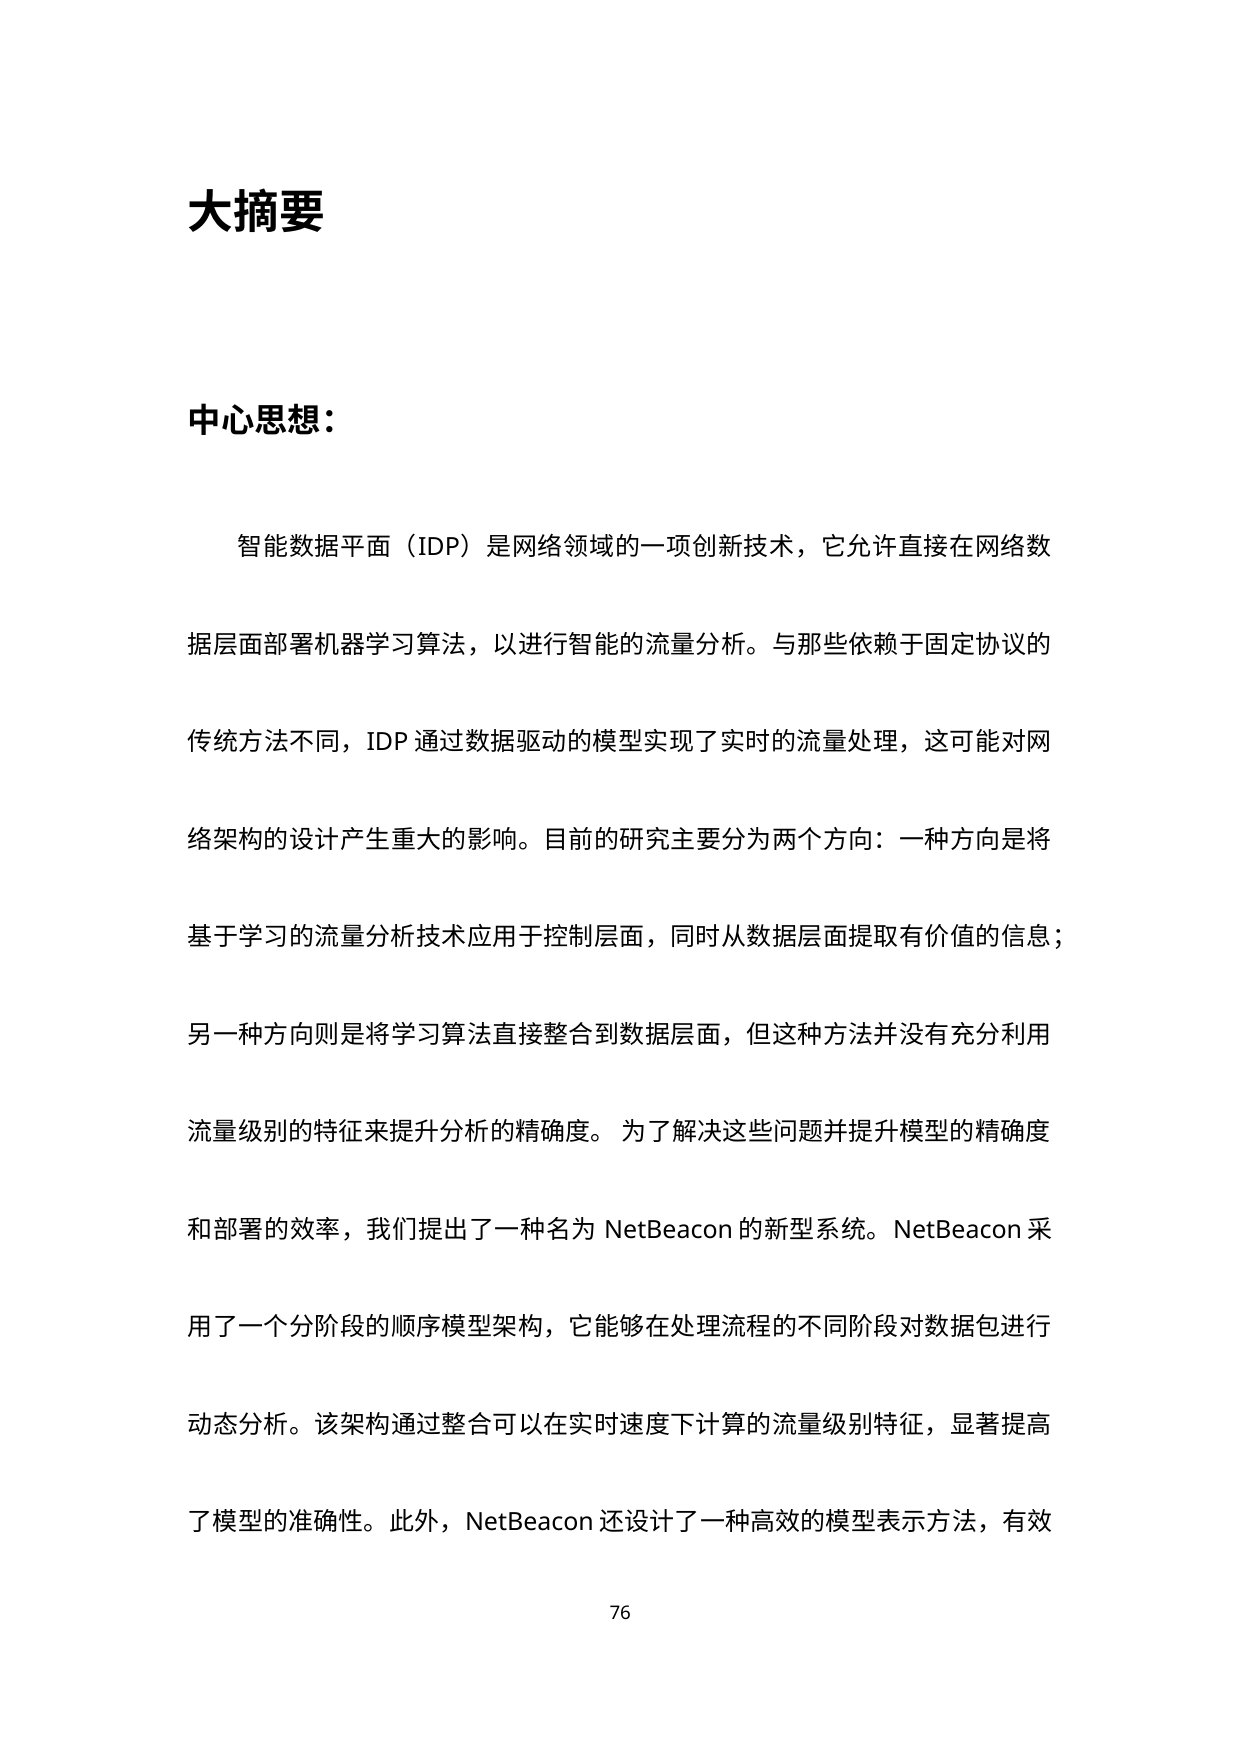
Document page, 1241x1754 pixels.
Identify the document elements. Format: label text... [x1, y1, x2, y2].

subtitle 大摘要 [187, 160, 1053, 257]
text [187, 512, 1053, 1552]
subtitle 中心思想： [187, 385, 1053, 450]
